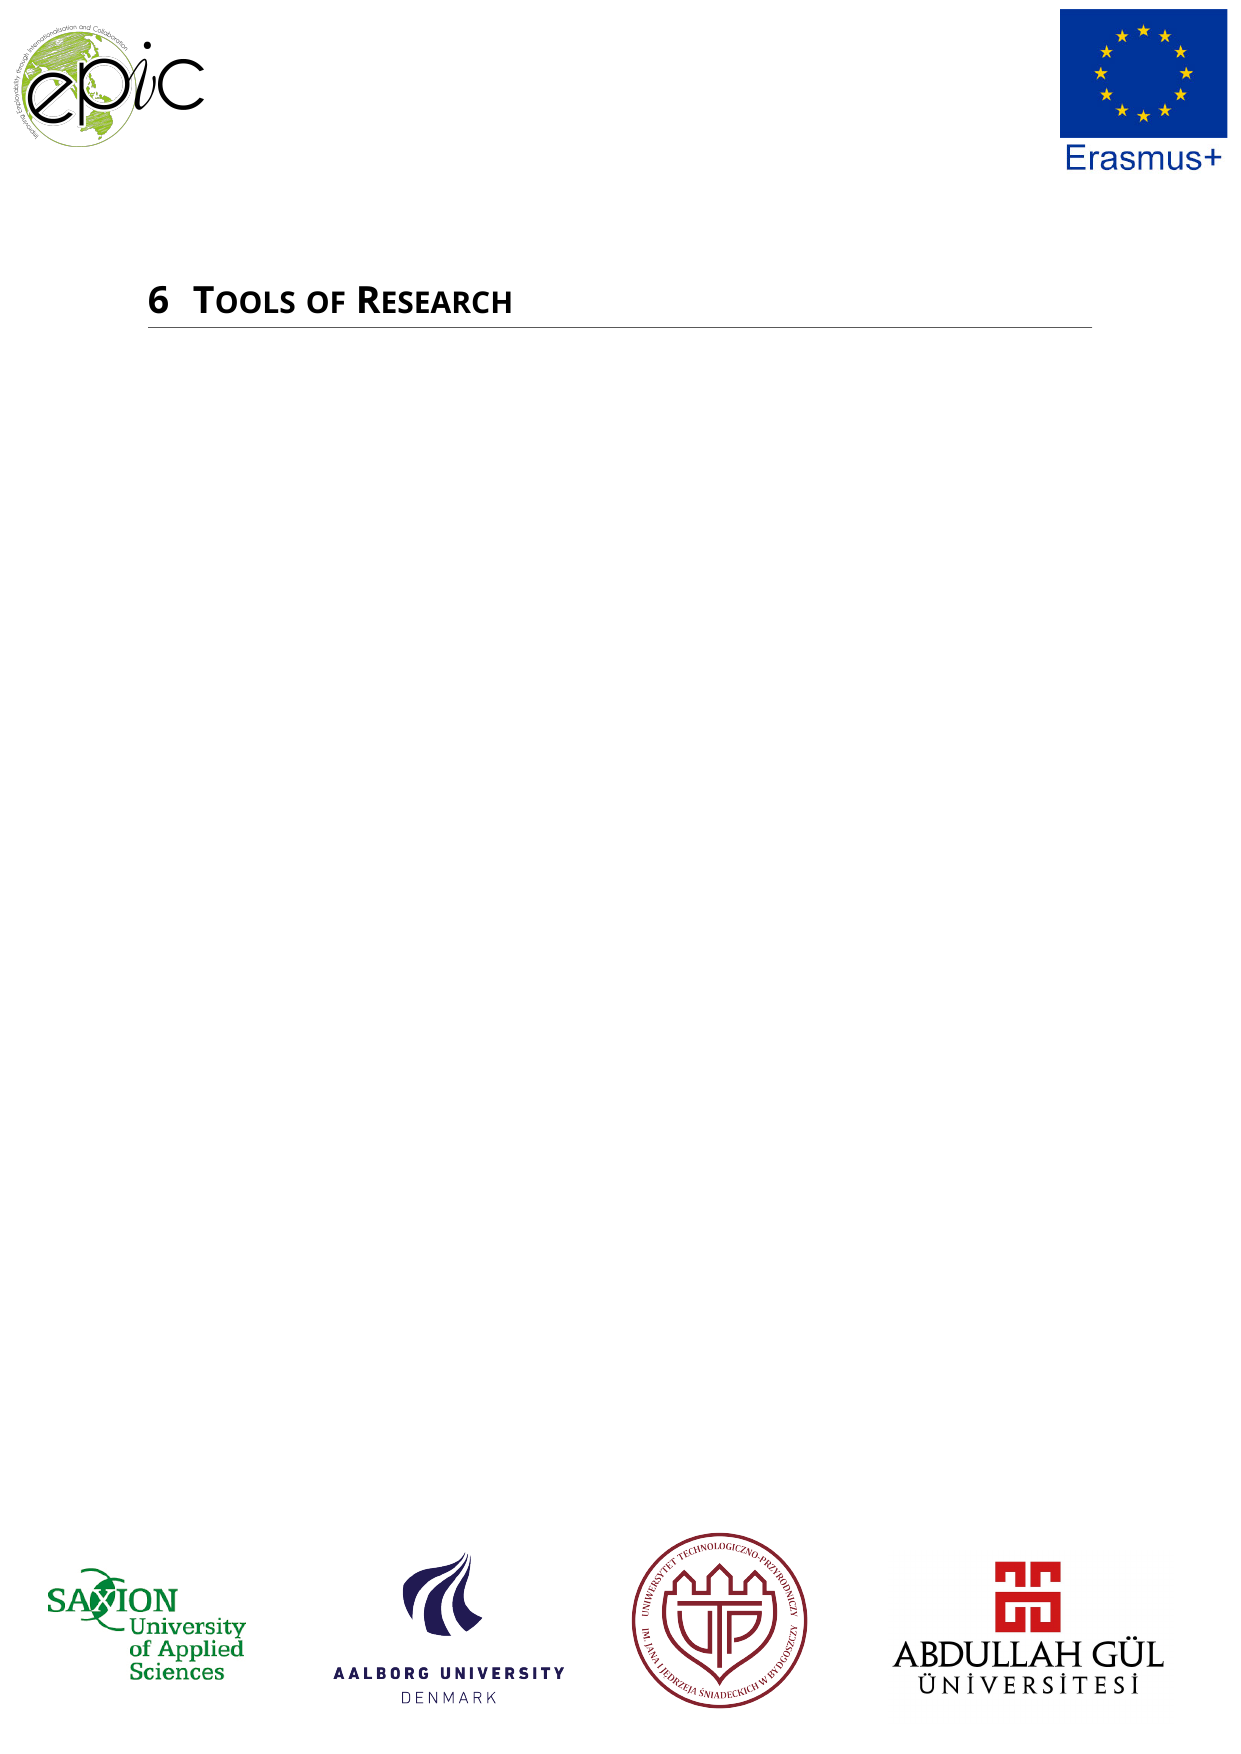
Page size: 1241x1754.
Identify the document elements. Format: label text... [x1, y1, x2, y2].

picture [888, 1550, 1175, 1724]
picture [1060, 9, 1228, 177]
picture [46, 1524, 247, 1724]
picture [616, 1517, 823, 1724]
subtitle Tools of Research [148, 274, 1092, 327]
picture [313, 1532, 584, 1723]
picture [13, 25, 204, 147]
